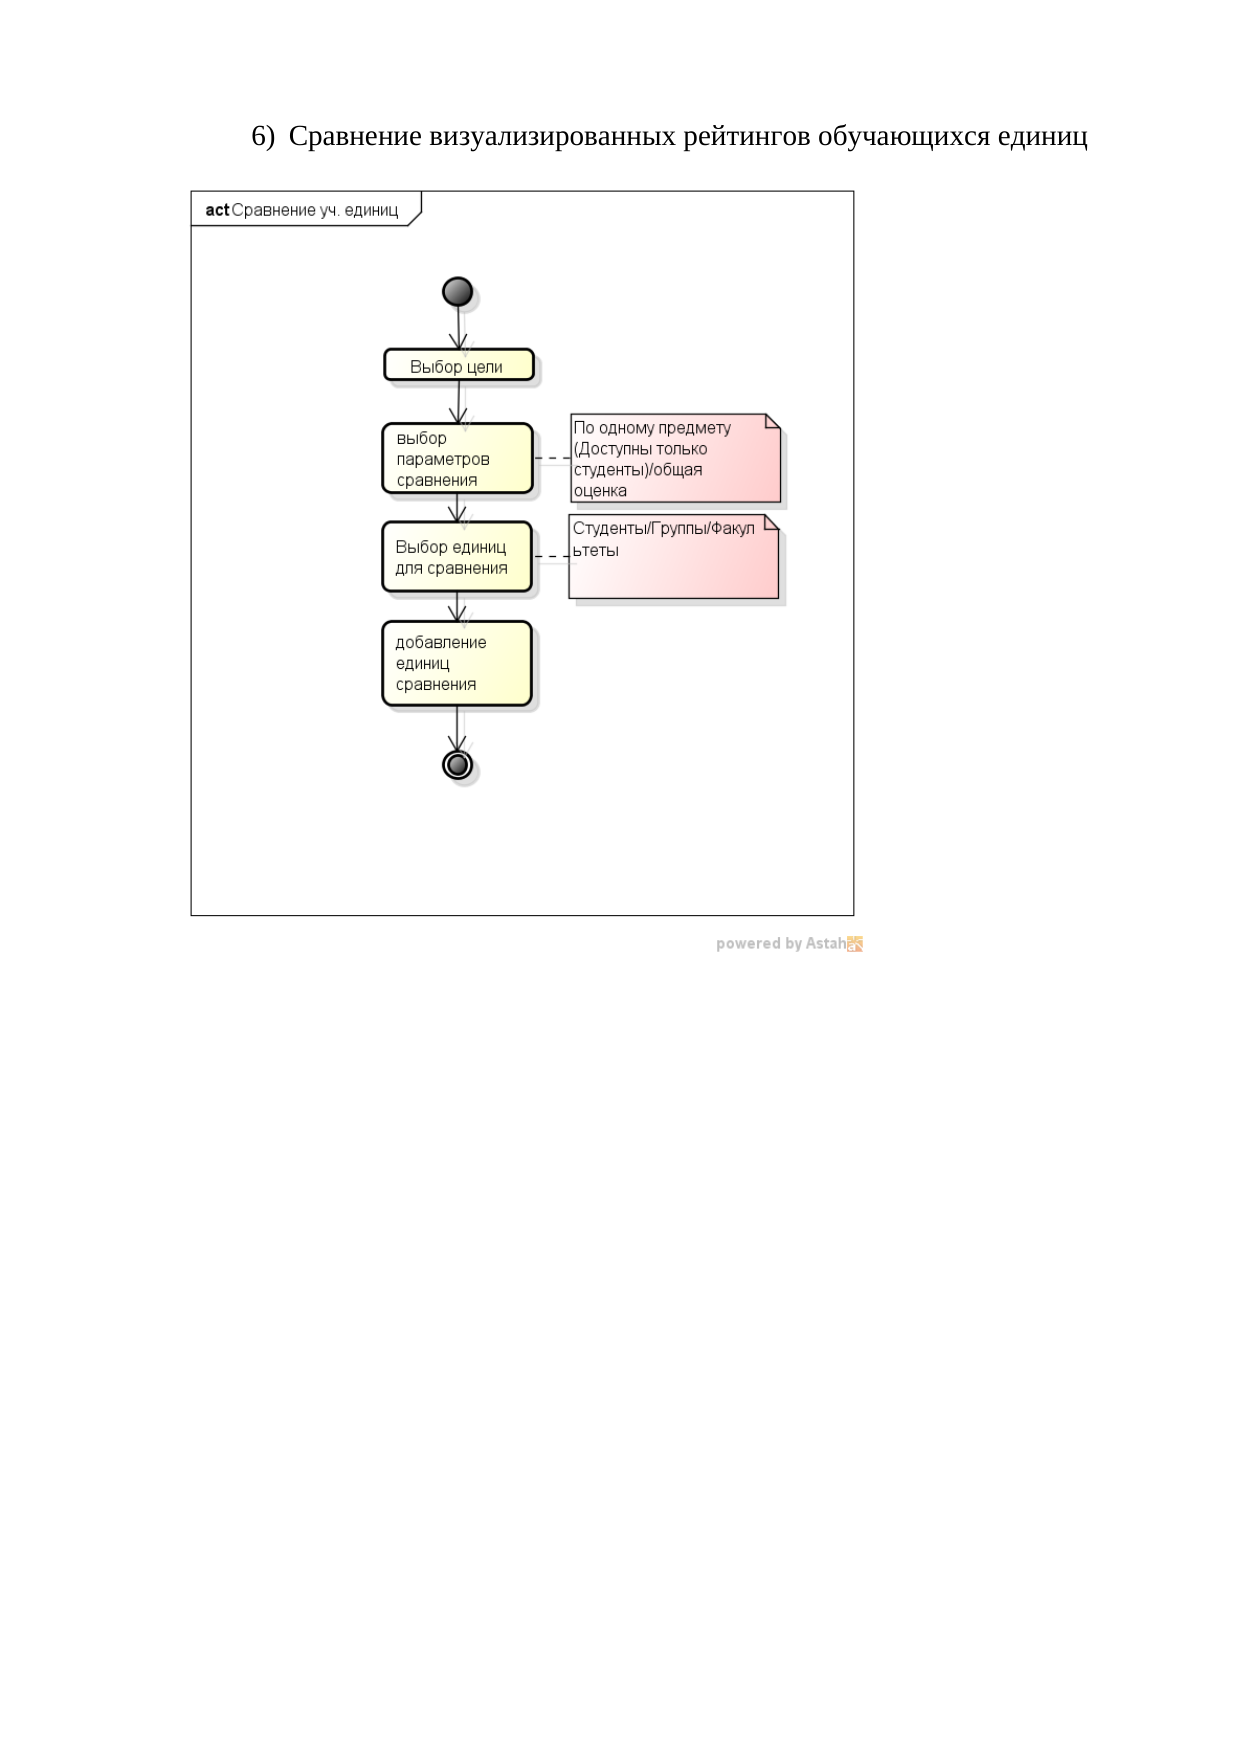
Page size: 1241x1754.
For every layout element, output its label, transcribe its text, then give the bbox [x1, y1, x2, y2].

list Сравнение визуализированных рейтингов обучающихся единиц [251, 118, 1152, 152]
picture [177, 177, 868, 957]
